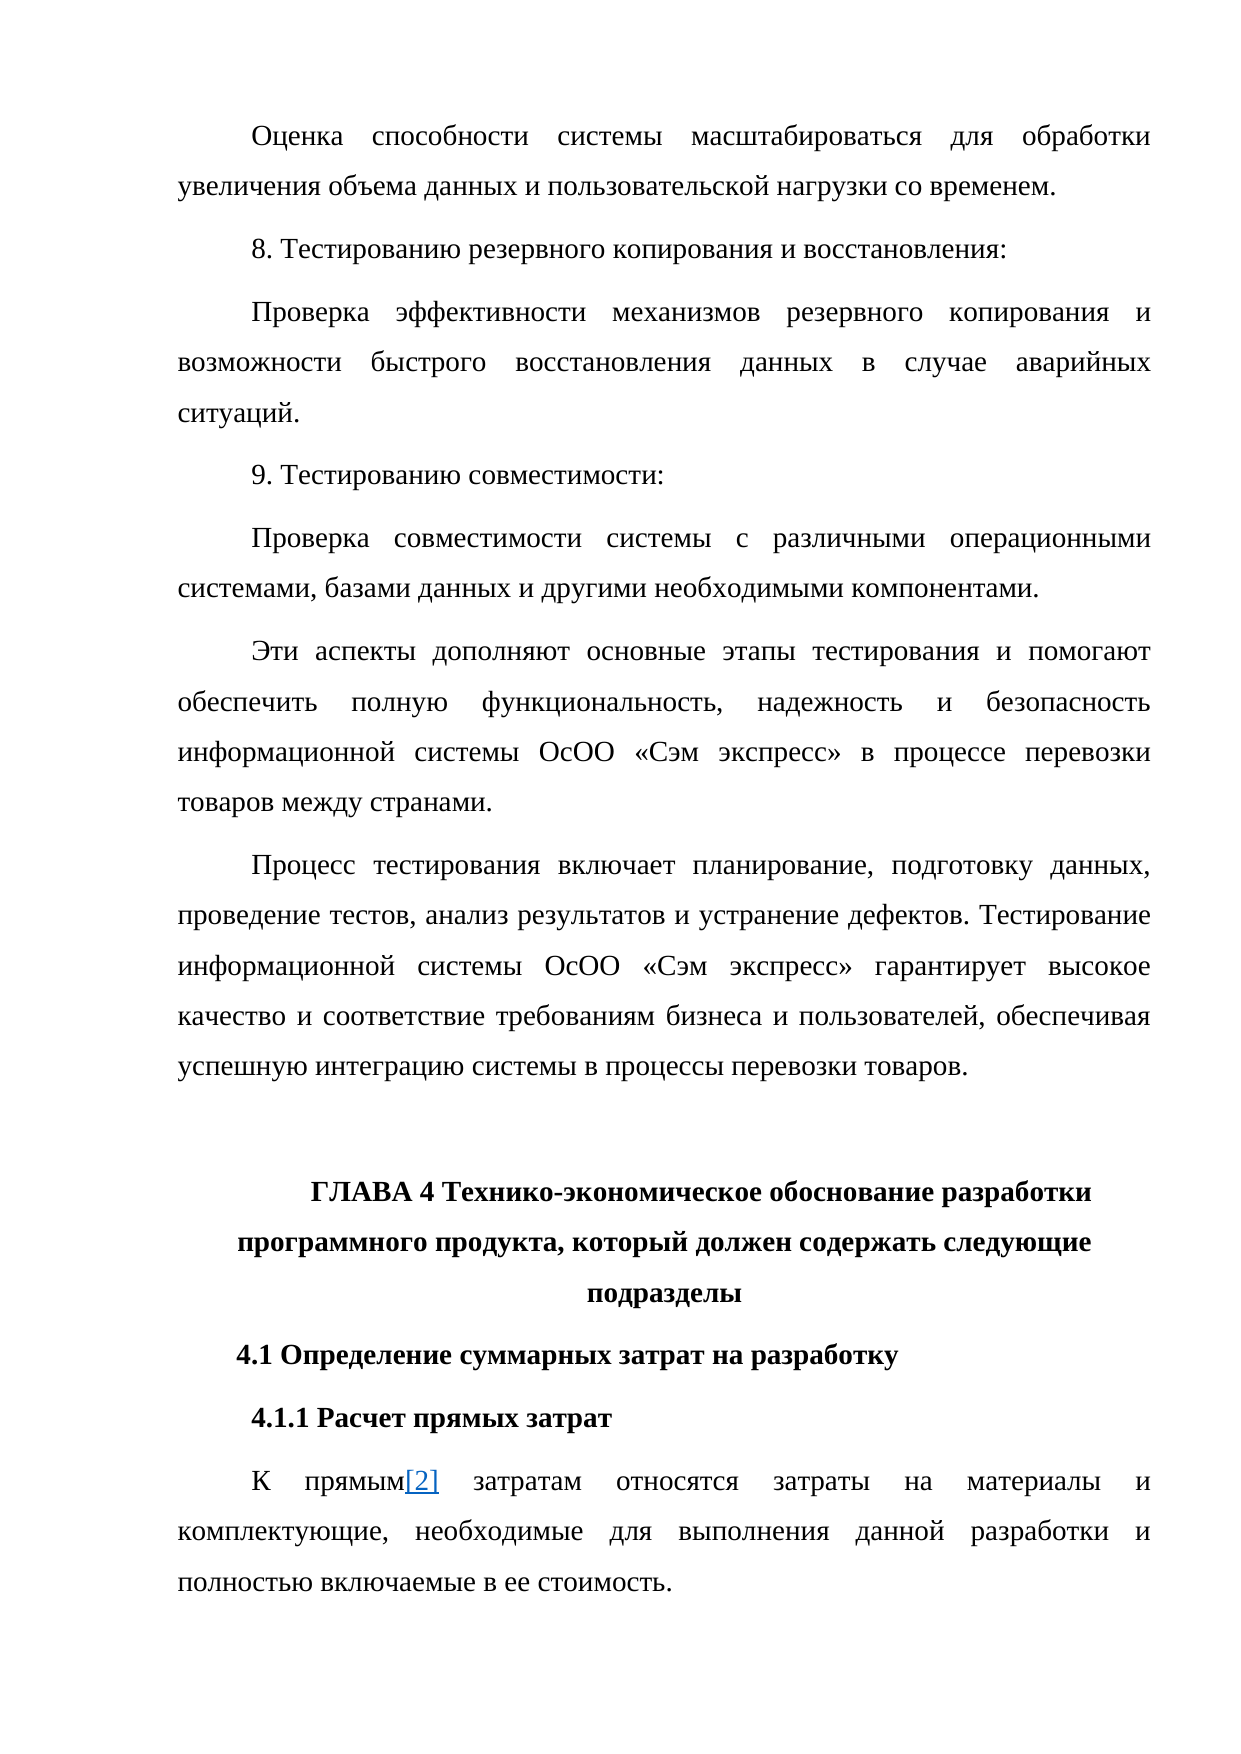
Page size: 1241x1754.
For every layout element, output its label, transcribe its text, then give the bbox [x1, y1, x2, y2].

text 9. Тестированию совместимости: [177, 457, 1152, 491]
text Оценка способности системы масштабироваться для обработки увеличения объема данных и пользовательской нагрузки со временем. [177, 118, 1152, 202]
subtitle 4.1 Определение суммарных затрат на разработку [177, 1337, 1152, 1371]
text Эти аспекты дополняют основные этапы тестирования и помогают обеспечить полную функциональность, надежность и безопасность информационной системы ОсОО «Сэм экспресс» в процессе перевозки товаров между странами. [177, 633, 1152, 818]
text 8. Тестированию резервного копирования и восстановления: [177, 231, 1152, 265]
text Проверка совместимости системы с различными операционными системами, базами данных и другими необходимыми компонентами. [177, 520, 1152, 604]
text К прямым[2] затратам относятся затраты на материалы и комплектующие, необходимые для выполнения данной разработки и полностью включаемые в ее стоимость. [177, 1463, 1152, 1597]
subtitle ГЛАВА 4 Технико-экономическое обоснование разработки программного продукта, который должен содержать следующие подразделы [177, 1174, 1152, 1308]
text Проверка эффективности механизмов резервного копирования и возможности быстрого восстановления данных в случае аварийных ситуаций. [177, 294, 1152, 428]
subtitle 4.1.1 Расчет прямых затрат [177, 1400, 1152, 1434]
text Процесс тестирования включает планирование, подготовку данных, проведение тестов, анализ результатов и устранение дефектов. Тестирование информационной системы ОсОО «Сэм экспресс» гарантирует высокое качество и соответствие требованиям бизнеса и пользователей, обеспечивая успешную интеграцию системы в процессы перевозки товаров. [177, 847, 1152, 1082]
